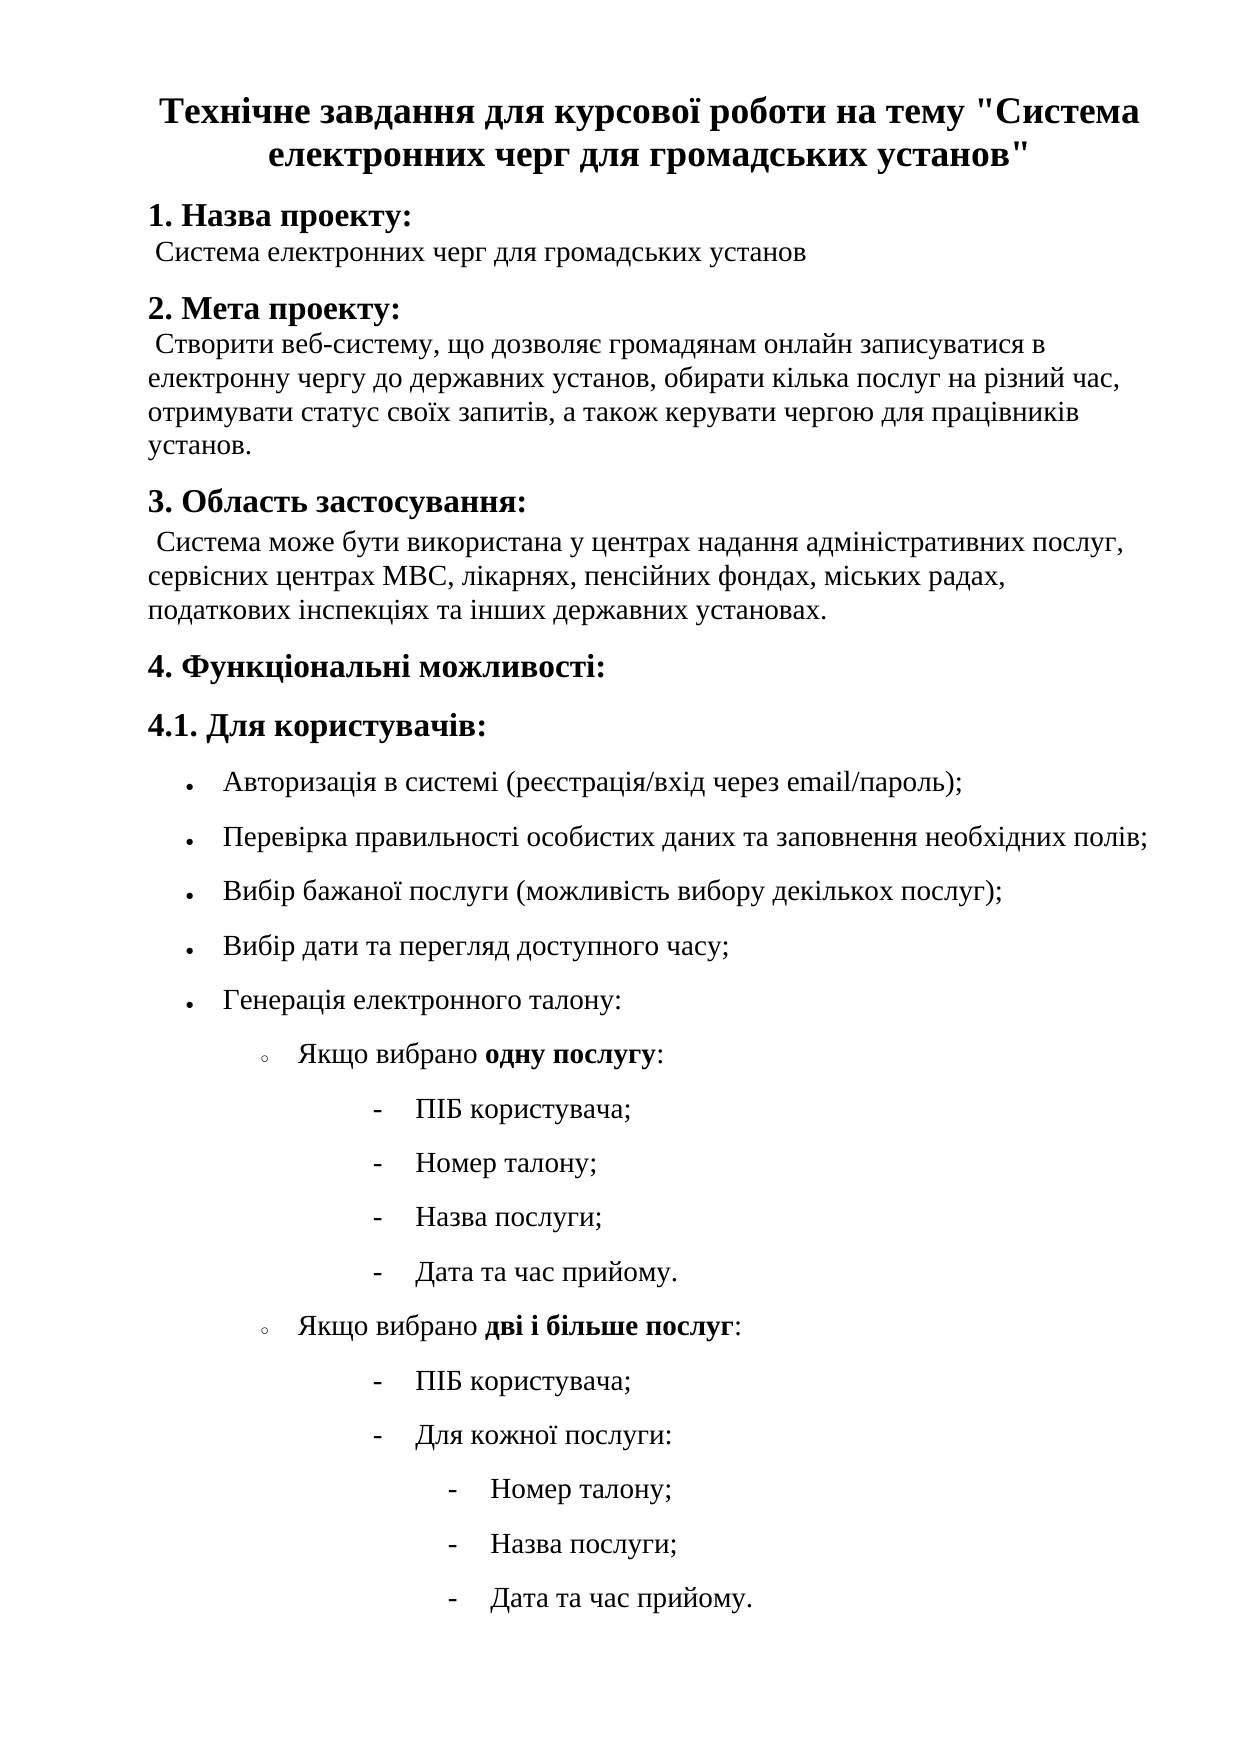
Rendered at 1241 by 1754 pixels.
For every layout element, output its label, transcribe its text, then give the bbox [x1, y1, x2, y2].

text - Назва послуги; [448, 1526, 1152, 1559]
text - Номер талону; [448, 1471, 1152, 1505]
text - Номер талону; [373, 1145, 1152, 1179]
text - Дата та час прийому. [448, 1580, 1152, 1614]
text 4.1. Для користувачів: [148, 705, 1152, 744]
list Якщо вибрано дві і більше послуг: [260, 1308, 1152, 1342]
text 3. Область застосування: Система може бути використана у центрах надання адміністративних послуг, сервісних центрах МВС, лікарнях, пенсійних фондах, міських радах, податкових інспекціях та інших державних установах. [148, 482, 1152, 625]
text - Дата та час прийому. [373, 1254, 1152, 1287]
list Вибір бажаної послуги (можливість вибору декількох послуг); [185, 873, 1152, 907]
text 2. Мета проекту: Створити веб-систему, що дозволяє громадянам онлайн записуватися в електронну чергу до державних установ, обирати кілька послуг на різний час, отримувати статус своїх запитів, а також керувати чергою для працівників установ. [148, 288, 1152, 461]
text 1. Назва проекту: Система електронних черг для громадських установ [148, 196, 1152, 267]
text 4. Функціональні можливості: [148, 646, 1152, 684]
list Вибір дати та перегляд доступного часу; [185, 928, 1152, 961]
text - Назва послуги; [373, 1199, 1152, 1233]
list Перевірка правильності особистих даних та заповнення необхідних полів; [185, 819, 1152, 852]
list Якщо вибрано одну послугу: [260, 1036, 1152, 1070]
text - ПІБ користувача; [373, 1091, 1152, 1124]
text Технічне завдання для курсової роботи на тему "Система електронних черг для громадських установ" [148, 88, 1152, 175]
text - ПІБ користувача; [373, 1363, 1152, 1396]
list Генерація електронного талону: [185, 982, 1152, 1016]
list Авторизація в системі (реєстрація/вхід через email/пароль); [185, 764, 1152, 798]
text - Для кожної послуги: [373, 1417, 1152, 1451]
